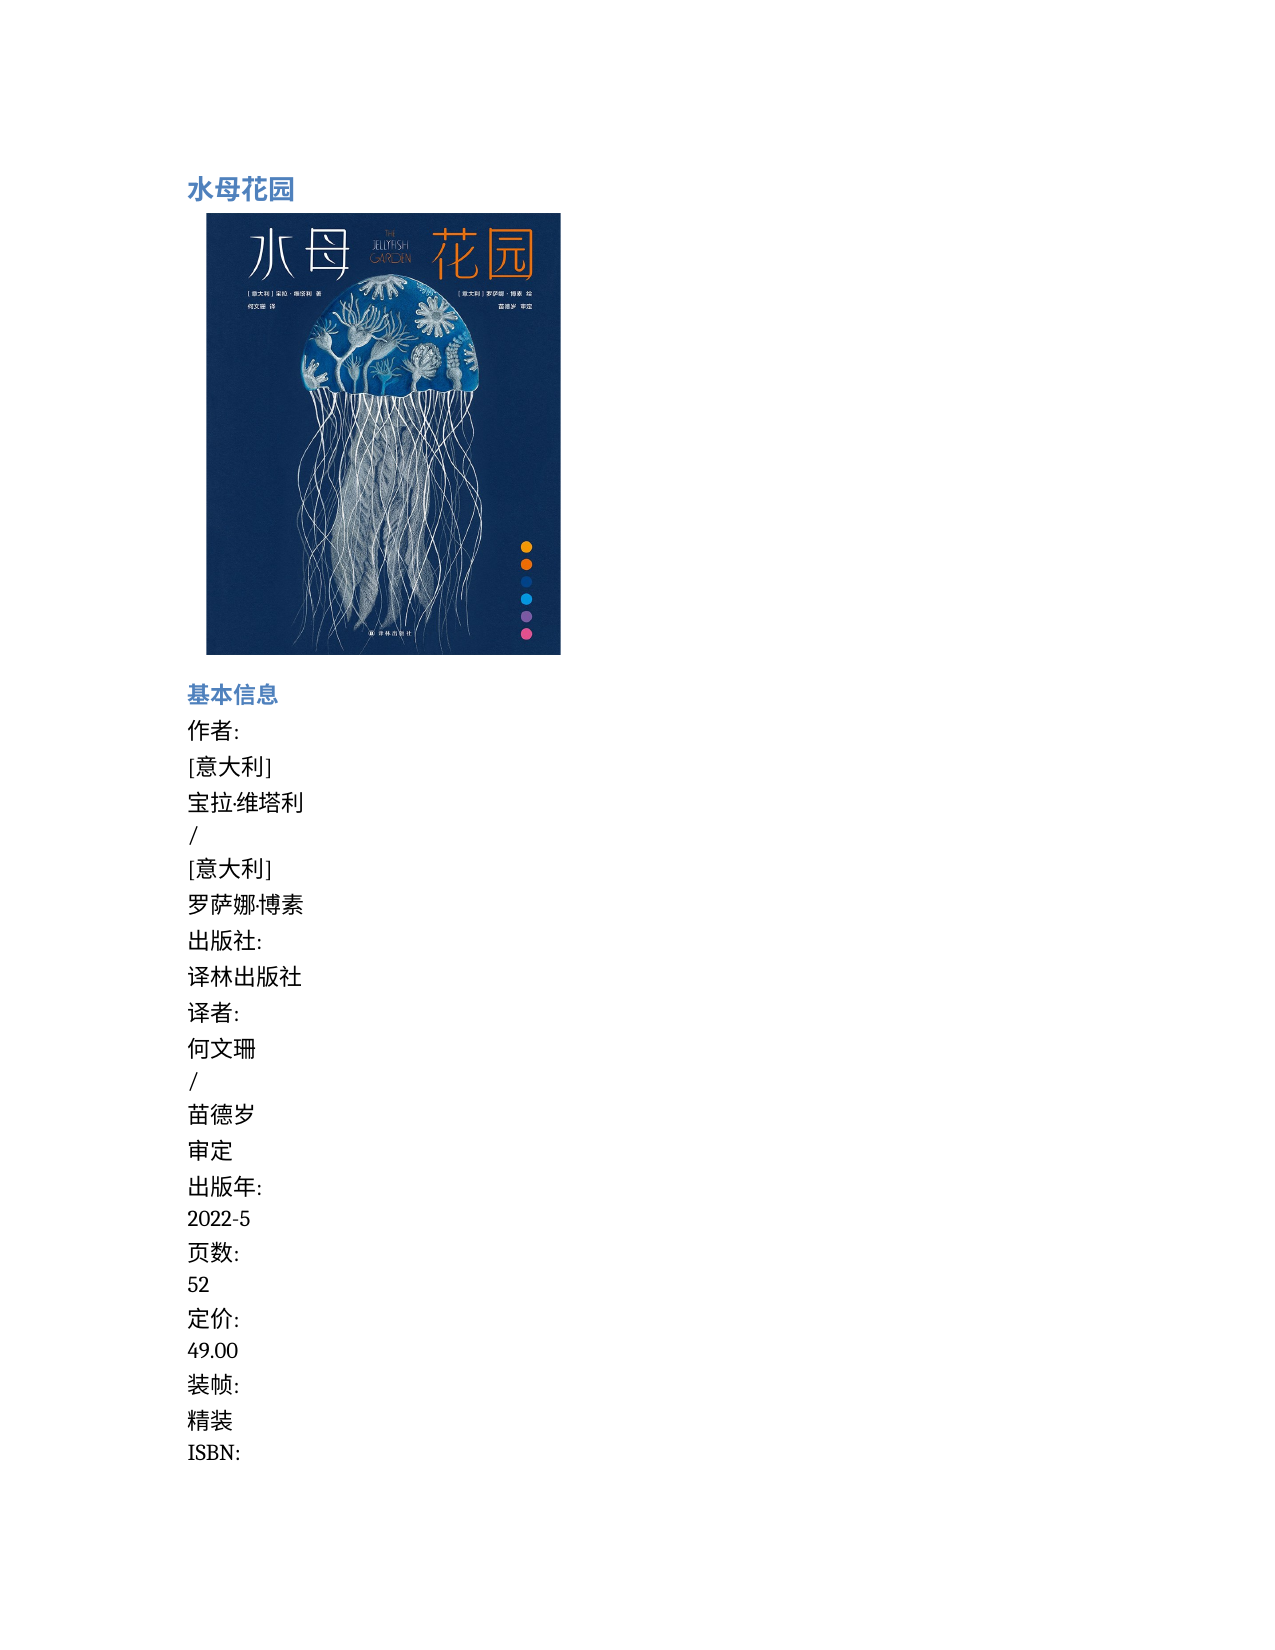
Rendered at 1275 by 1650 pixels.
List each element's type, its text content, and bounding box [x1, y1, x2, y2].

picture [206, 213, 561, 655]
subtitle 水母花园 [187, 171, 1087, 208]
subtitle 基本信息 [187, 679, 1087, 710]
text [187, 715, 1087, 1467]
